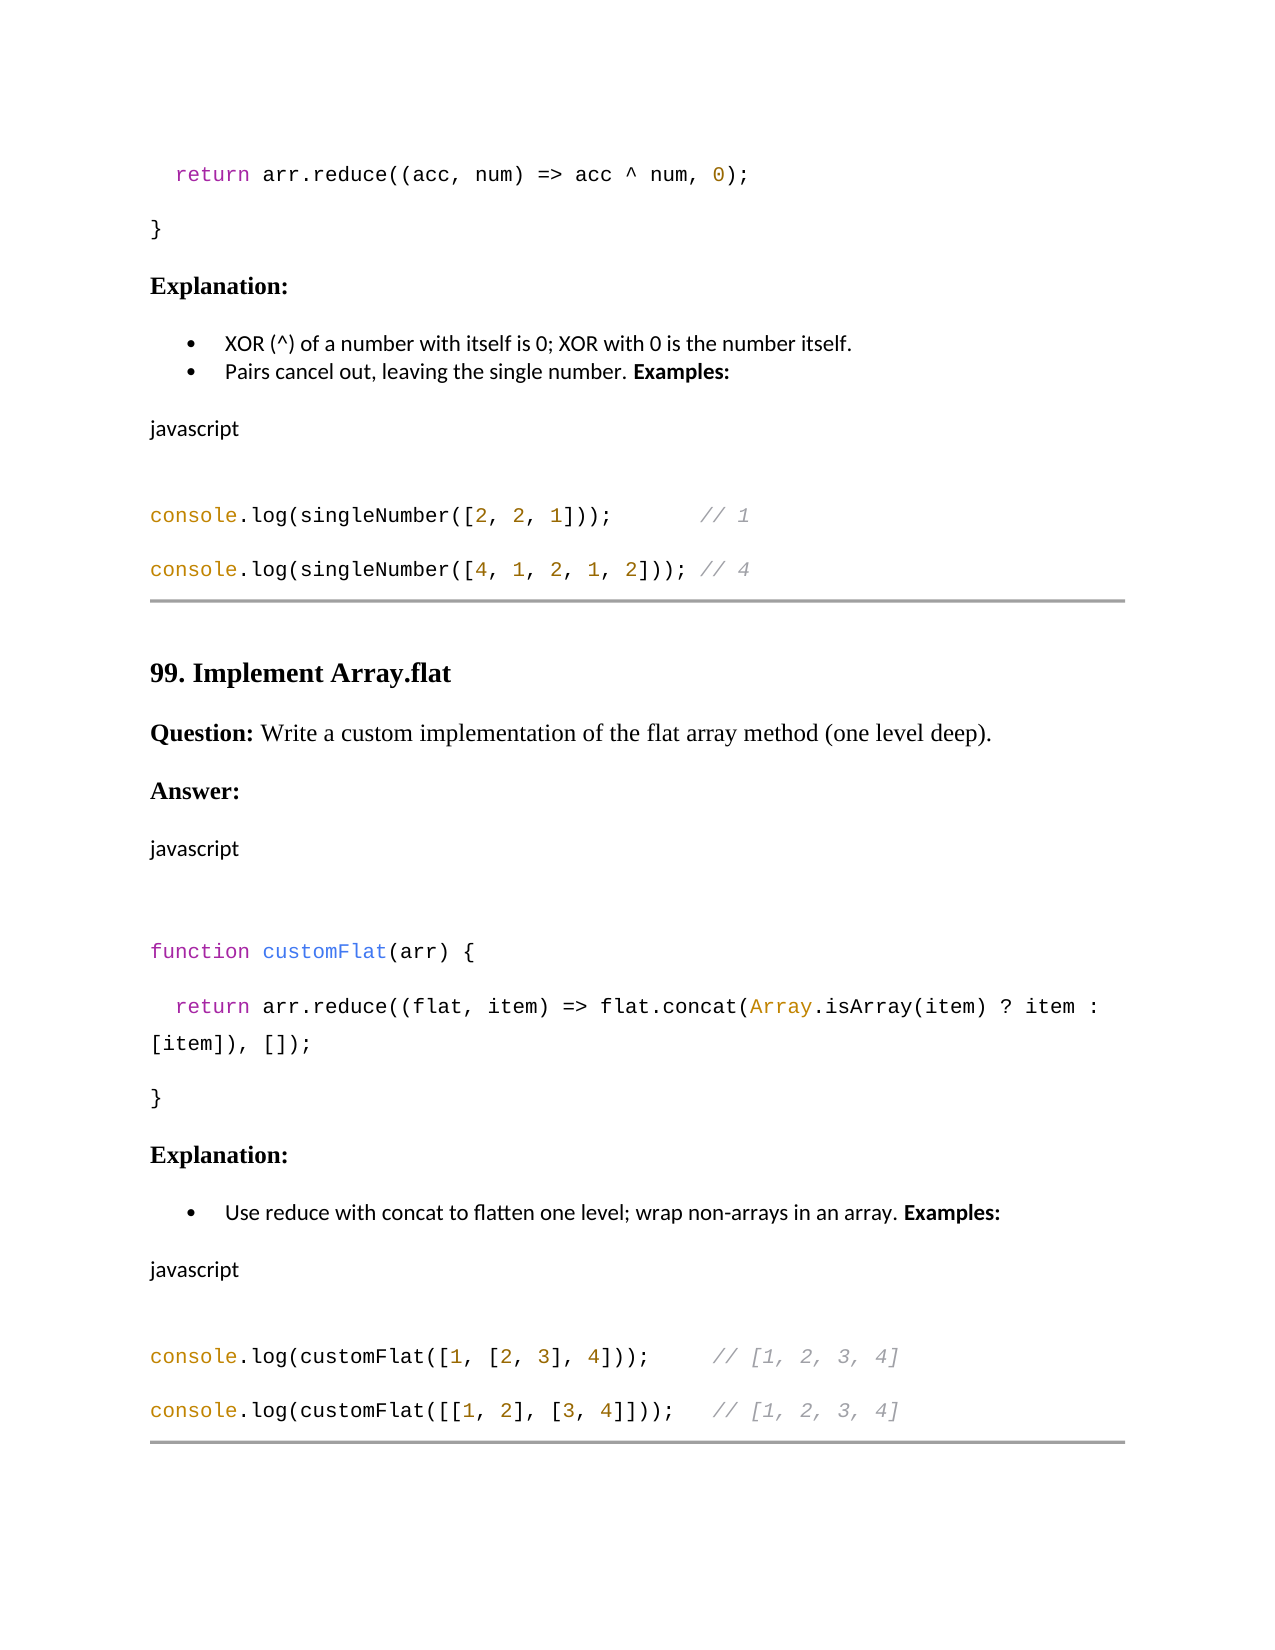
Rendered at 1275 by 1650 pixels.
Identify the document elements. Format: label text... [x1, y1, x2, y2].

text } [150, 204, 1125, 242]
subtitle 99. Implement Array.flat [150, 657, 1125, 689]
list XOR (^) of a number with itself is 0; XOR with 0 is the number itself. [187, 329, 1125, 357]
text console.log(singleNumber([4, 1, 2, 1, 2])); // 4 [150, 545, 1125, 583]
text Answer: [150, 776, 1125, 805]
text return arr.reduce((acc, num) => acc ^ num, 0); [150, 150, 1125, 187]
text console.log(customFlat([[1, 2], [3, 4]])); // [1, 2, 3, 4] [150, 1387, 1125, 1424]
text Explanation: [150, 271, 1125, 299]
text javascript [150, 834, 1125, 862]
text console.log(customFlat([1, [2, 3], 4])); // [1, 2, 3, 4] [150, 1332, 1125, 1370]
text console.log(singleNumber([2, 2, 1])); // 1 [150, 491, 1125, 528]
text } [150, 1073, 1125, 1111]
list Pairs cancel out, leaving the single number. Examples: [187, 357, 1125, 385]
text Explanation: [150, 1140, 1125, 1169]
text javascript [150, 1255, 1125, 1283]
text Question: Write a custom implementation of the flat array method (one level deep). [150, 718, 1125, 747]
text function customFlat(arr) { [150, 928, 1125, 965]
text javascript [150, 414, 1125, 442]
text return arr.reduce((flat, item) => flat.concat(Array.isArray(item) ? item : [item]), []); [150, 982, 1125, 1057]
list Use reduce with concat to flatten one level; wrap non-arrays in an array. Examples: [187, 1198, 1125, 1226]
